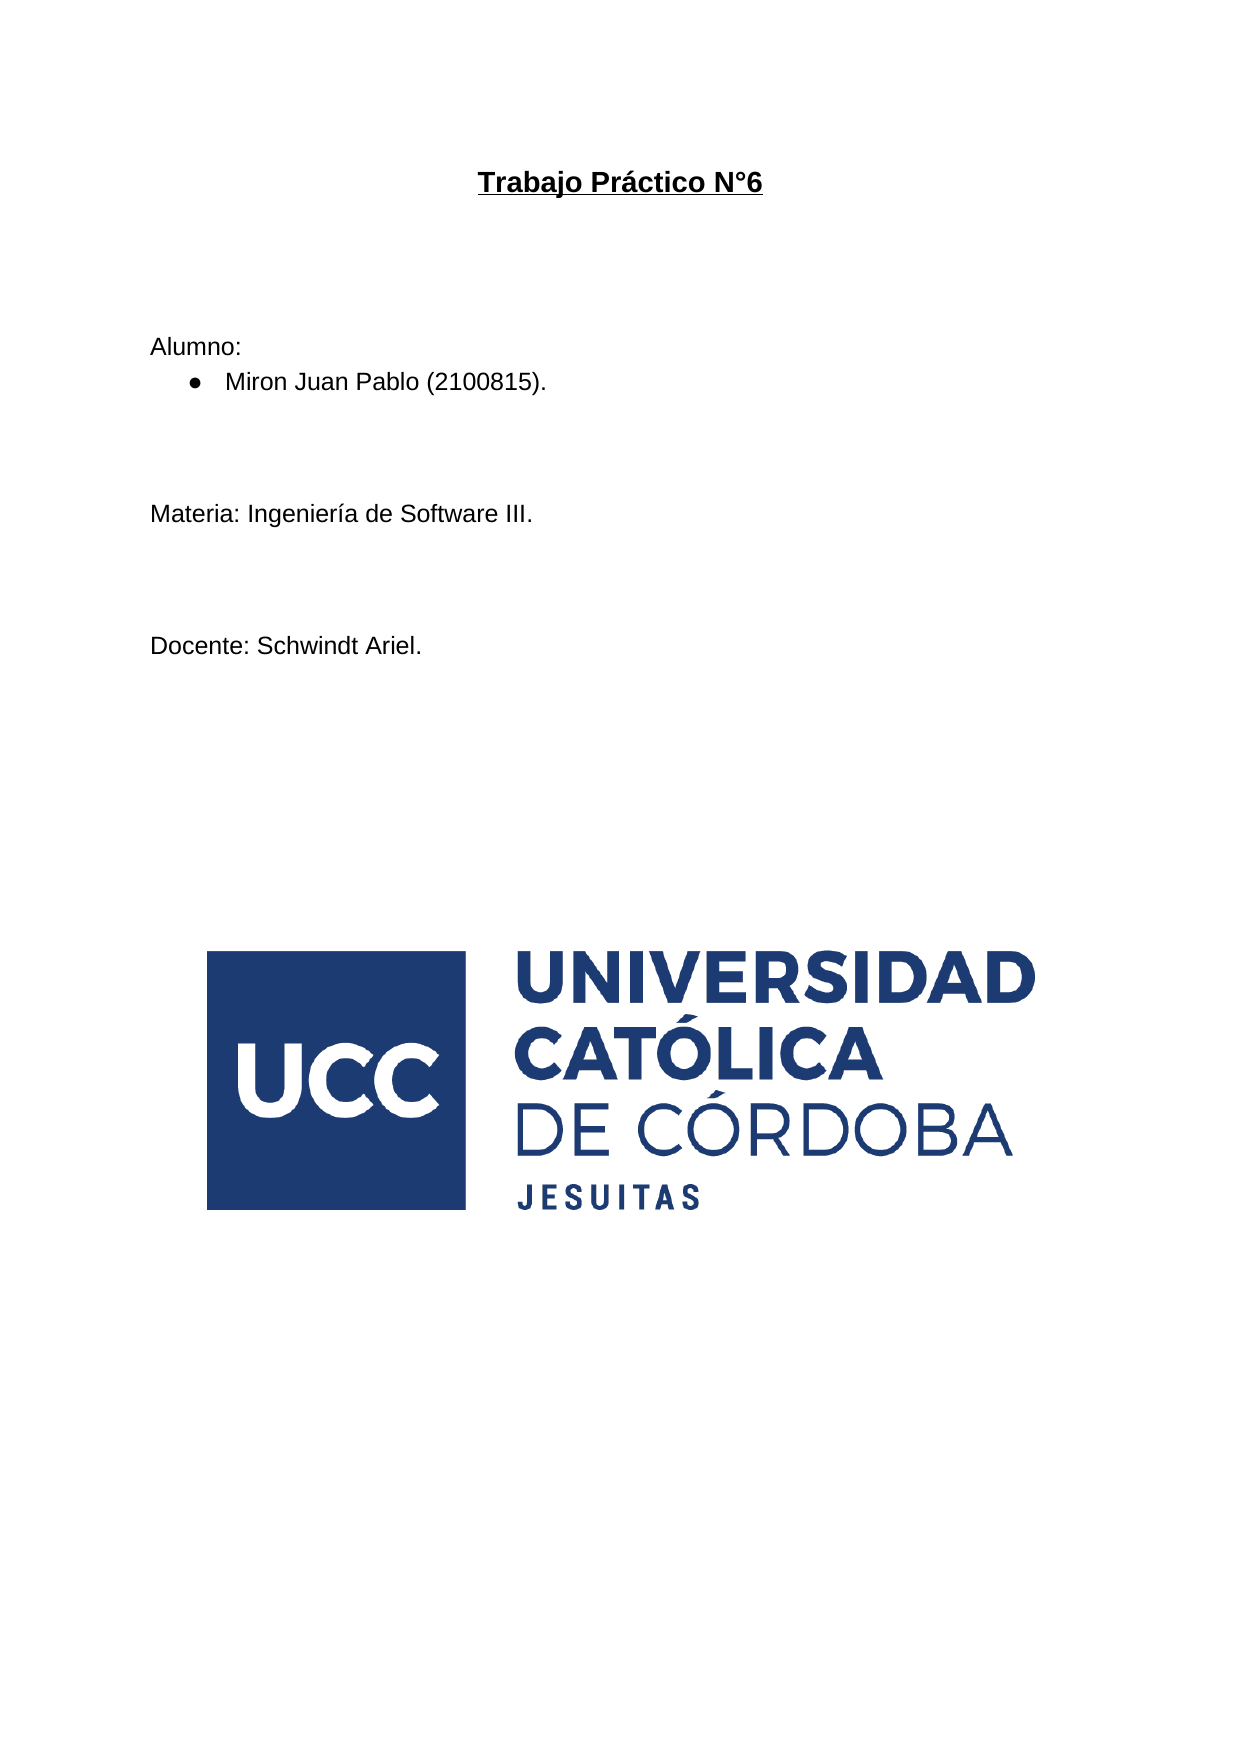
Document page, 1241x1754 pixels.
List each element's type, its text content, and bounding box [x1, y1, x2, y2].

title Alumno: [150, 331, 1090, 360]
text Materia: Ingeniería de Software III. [150, 498, 1090, 527]
list Miron Juan Pablo (2100815). [187, 366, 1090, 395]
text Docente: Schwindt Ariel. [150, 631, 1090, 659]
subtitle Trabajo Práctico N°6 [150, 164, 1090, 198]
picture [150, 845, 1091, 1316]
